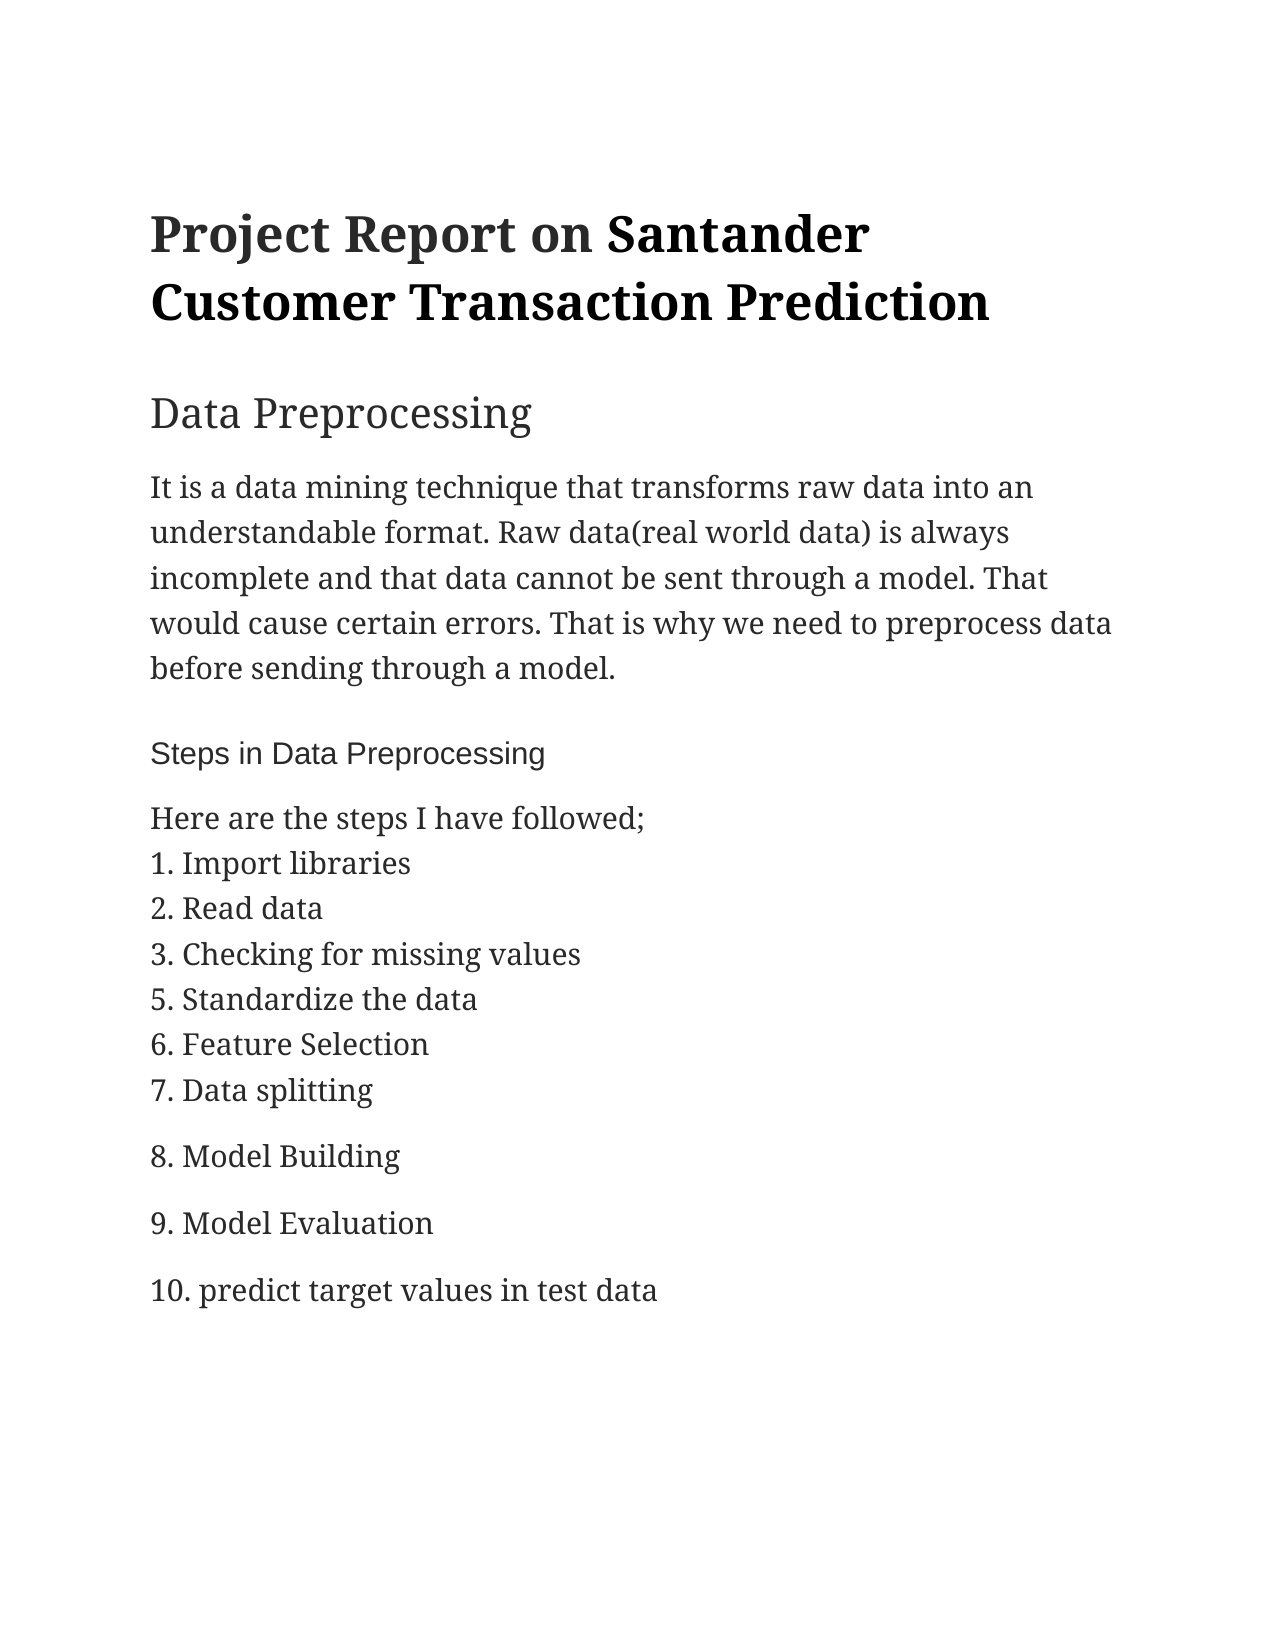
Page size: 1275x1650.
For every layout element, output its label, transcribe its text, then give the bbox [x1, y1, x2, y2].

text 9. Model Evaluation [150, 1198, 1125, 1243]
text Here are the steps I have followed; 1. Import libraries 2. Read data 3. Checking for missing values 5. Standardize the data 6. Feature Selection 7. Data splitting [150, 793, 1125, 1110]
text Project Report on Santander Customer Transaction Prediction [150, 199, 1125, 335]
text 8. Model Building [150, 1131, 1125, 1177]
text 10. predict target values in test data [150, 1265, 1125, 1310]
text Data Preprocessing [150, 384, 1125, 441]
text Steps in Data Preprocessing [150, 732, 1125, 771]
text It is a data mining technique that transforms raw data into an understandable format. Raw data(real world data) is always incomplete and that data cannot be sent through a model. That would cause certain errors. That is why we need to preprocess data before sending through a model. [150, 462, 1125, 688]
